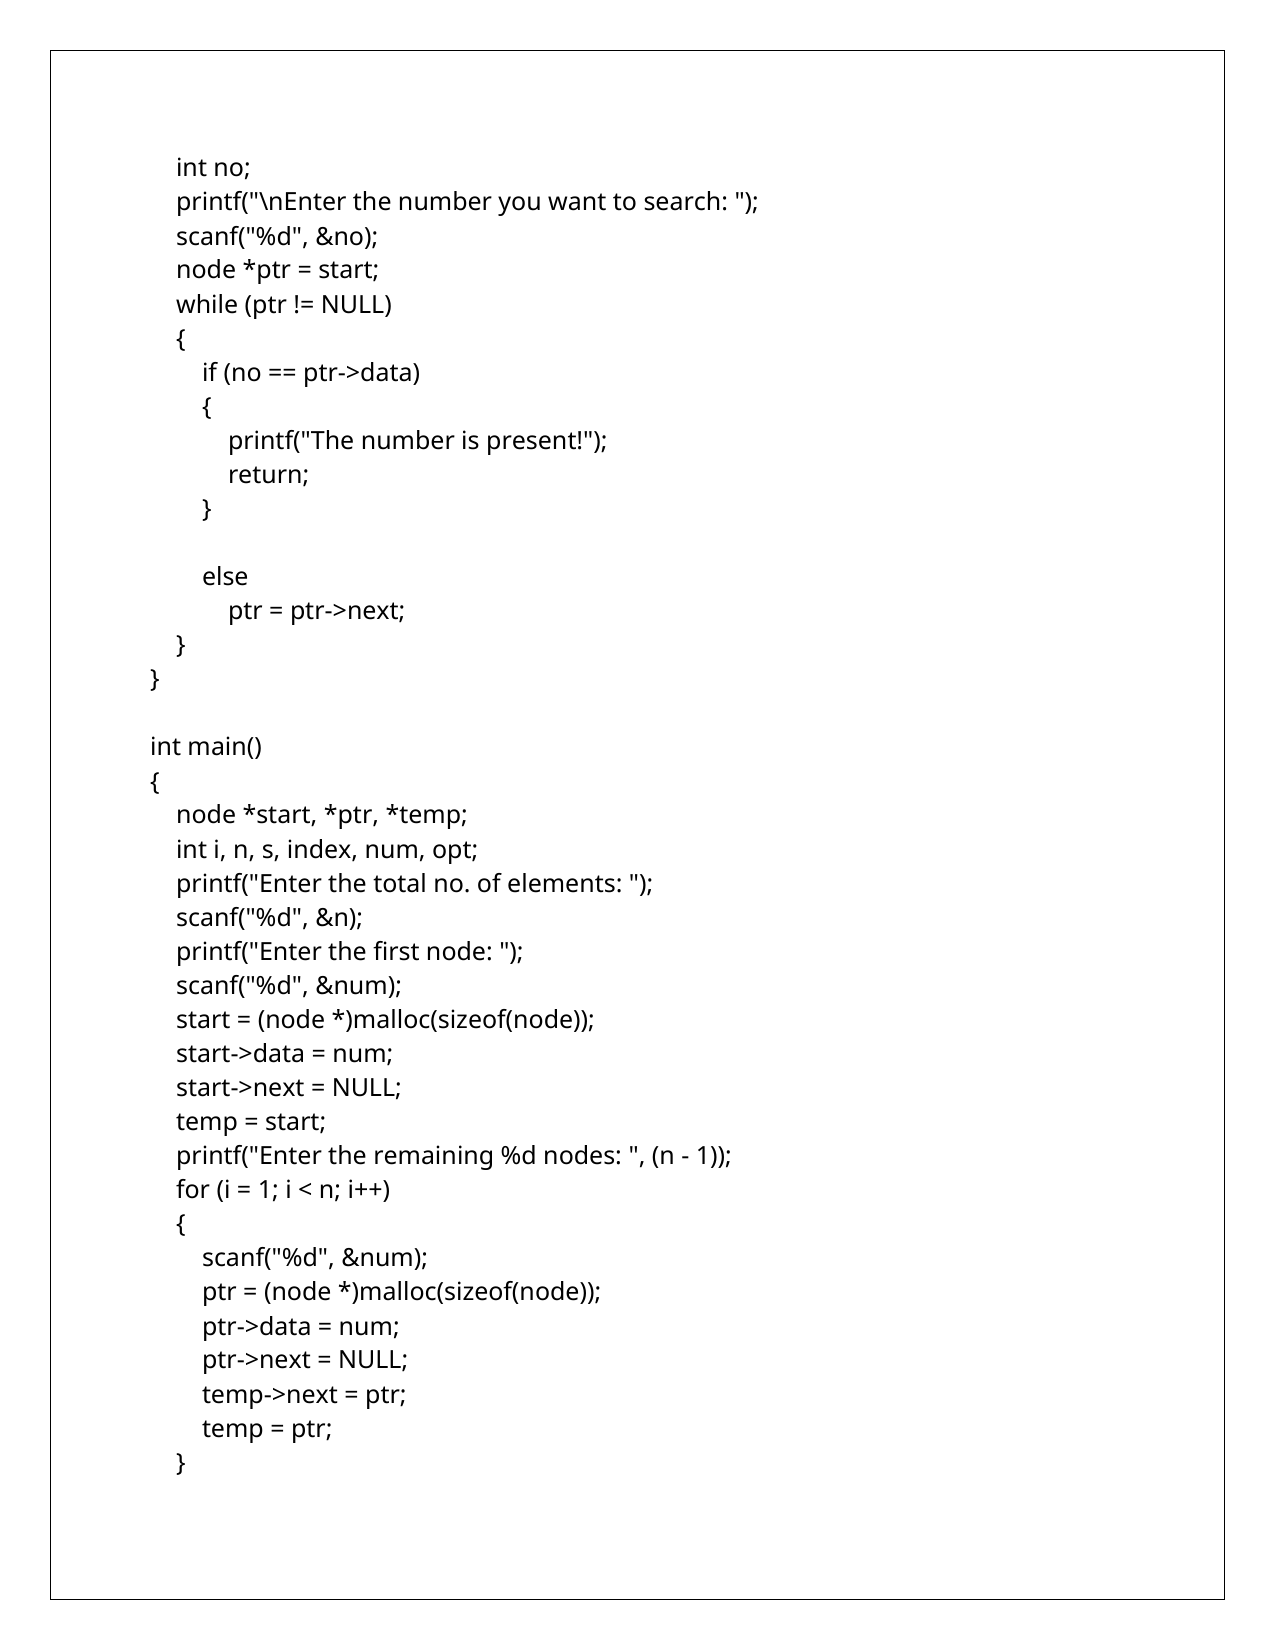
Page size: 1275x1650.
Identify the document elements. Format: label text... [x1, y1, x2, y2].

text while (ptr != NULL) [150, 286, 1125, 320]
text { [150, 388, 1125, 422]
text { [150, 763, 1125, 797]
text printf("\nEnter the number you want to search: "); [150, 184, 1125, 218]
text node *start, *ptr, *temp; [150, 797, 1125, 831]
text { [150, 1206, 1125, 1240]
text } [150, 627, 1125, 661]
text scanf("%d", &no); [150, 218, 1125, 252]
text start->data = num; [150, 1036, 1125, 1070]
text temp->next = ptr; [150, 1376, 1125, 1410]
text ptr = (node *)malloc(sizeof(node)); [150, 1274, 1125, 1308]
text int no; [150, 150, 1125, 184]
text scanf("%d", &num); [150, 967, 1125, 1002]
text ptr->next = NULL; [150, 1342, 1125, 1376]
text start = (node *)malloc(sizeof(node)); [150, 1002, 1125, 1036]
text for (i = 1; i < n; i++) [150, 1172, 1125, 1206]
text ptr = ptr->next; [150, 593, 1125, 627]
text scanf("%d", &n); [150, 899, 1125, 933]
text int main() [150, 729, 1125, 763]
text ptr->data = num; [150, 1308, 1125, 1342]
text node *ptr = start; [150, 252, 1125, 286]
text scanf("%d", &num); [150, 1240, 1125, 1274]
text start->next = NULL; [150, 1070, 1125, 1104]
text printf("Enter the total no. of elements: "); [150, 865, 1125, 899]
text else [150, 559, 1125, 593]
text printf("Enter the remaining %d nodes: ", (n - 1)); [150, 1138, 1125, 1172]
text } [150, 491, 1125, 525]
text printf("Enter the first node: "); [150, 933, 1125, 967]
text printf("The number is present!"); [150, 422, 1125, 457]
text } [150, 661, 1125, 695]
text temp = ptr; [150, 1410, 1125, 1444]
text { [150, 320, 1125, 354]
text return; [150, 457, 1125, 491]
text int i, n, s, index, num, opt; [150, 831, 1125, 865]
text if (no == ptr->data) [150, 354, 1125, 388]
text temp = start; [150, 1104, 1125, 1138]
text } [150, 1444, 1125, 1478]
